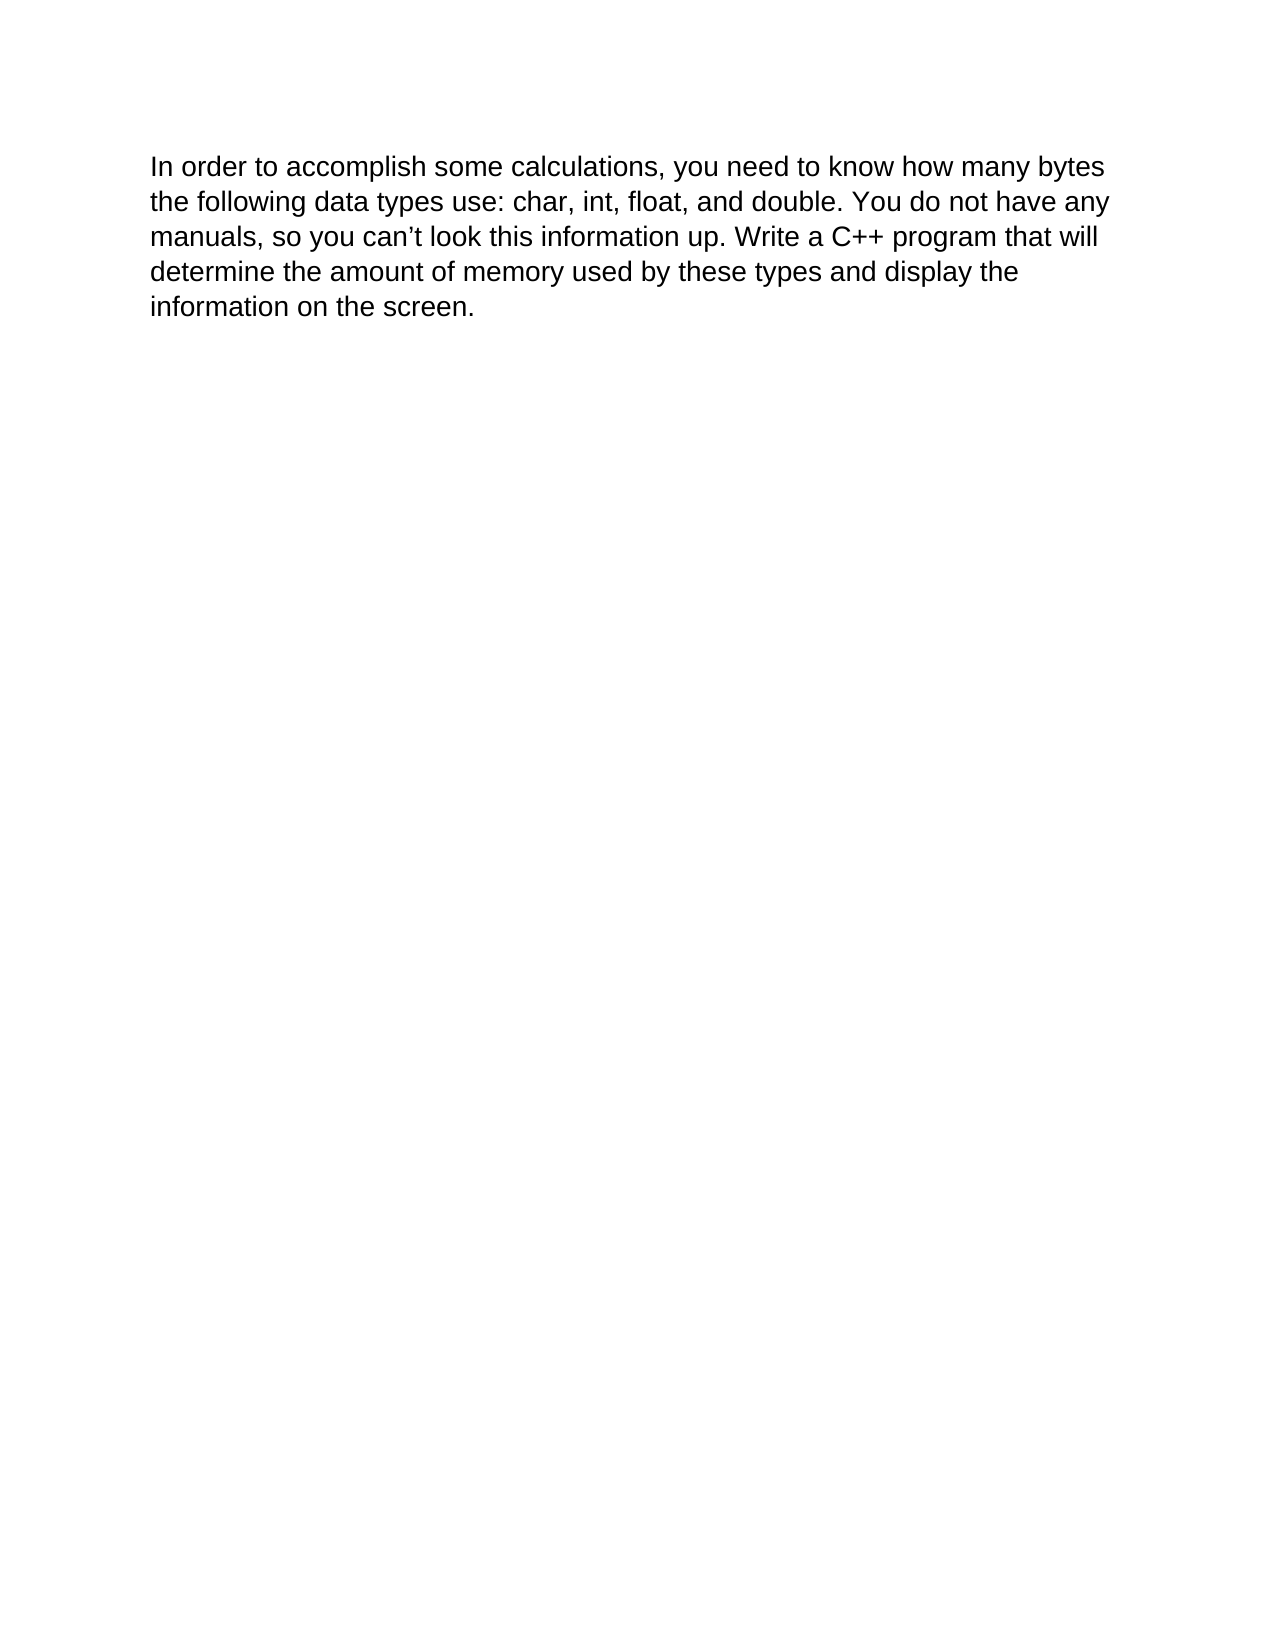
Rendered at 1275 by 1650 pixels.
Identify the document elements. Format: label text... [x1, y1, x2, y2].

text In order to accomplish some calculations, you need to know how many bytes the following data types use: char, int, float, and double. You do not have any manuals, so you can’t look this information up. Write a C++ program that will determine the amount of memory used by these types and display the information on the screen. [150, 150, 1125, 322]
